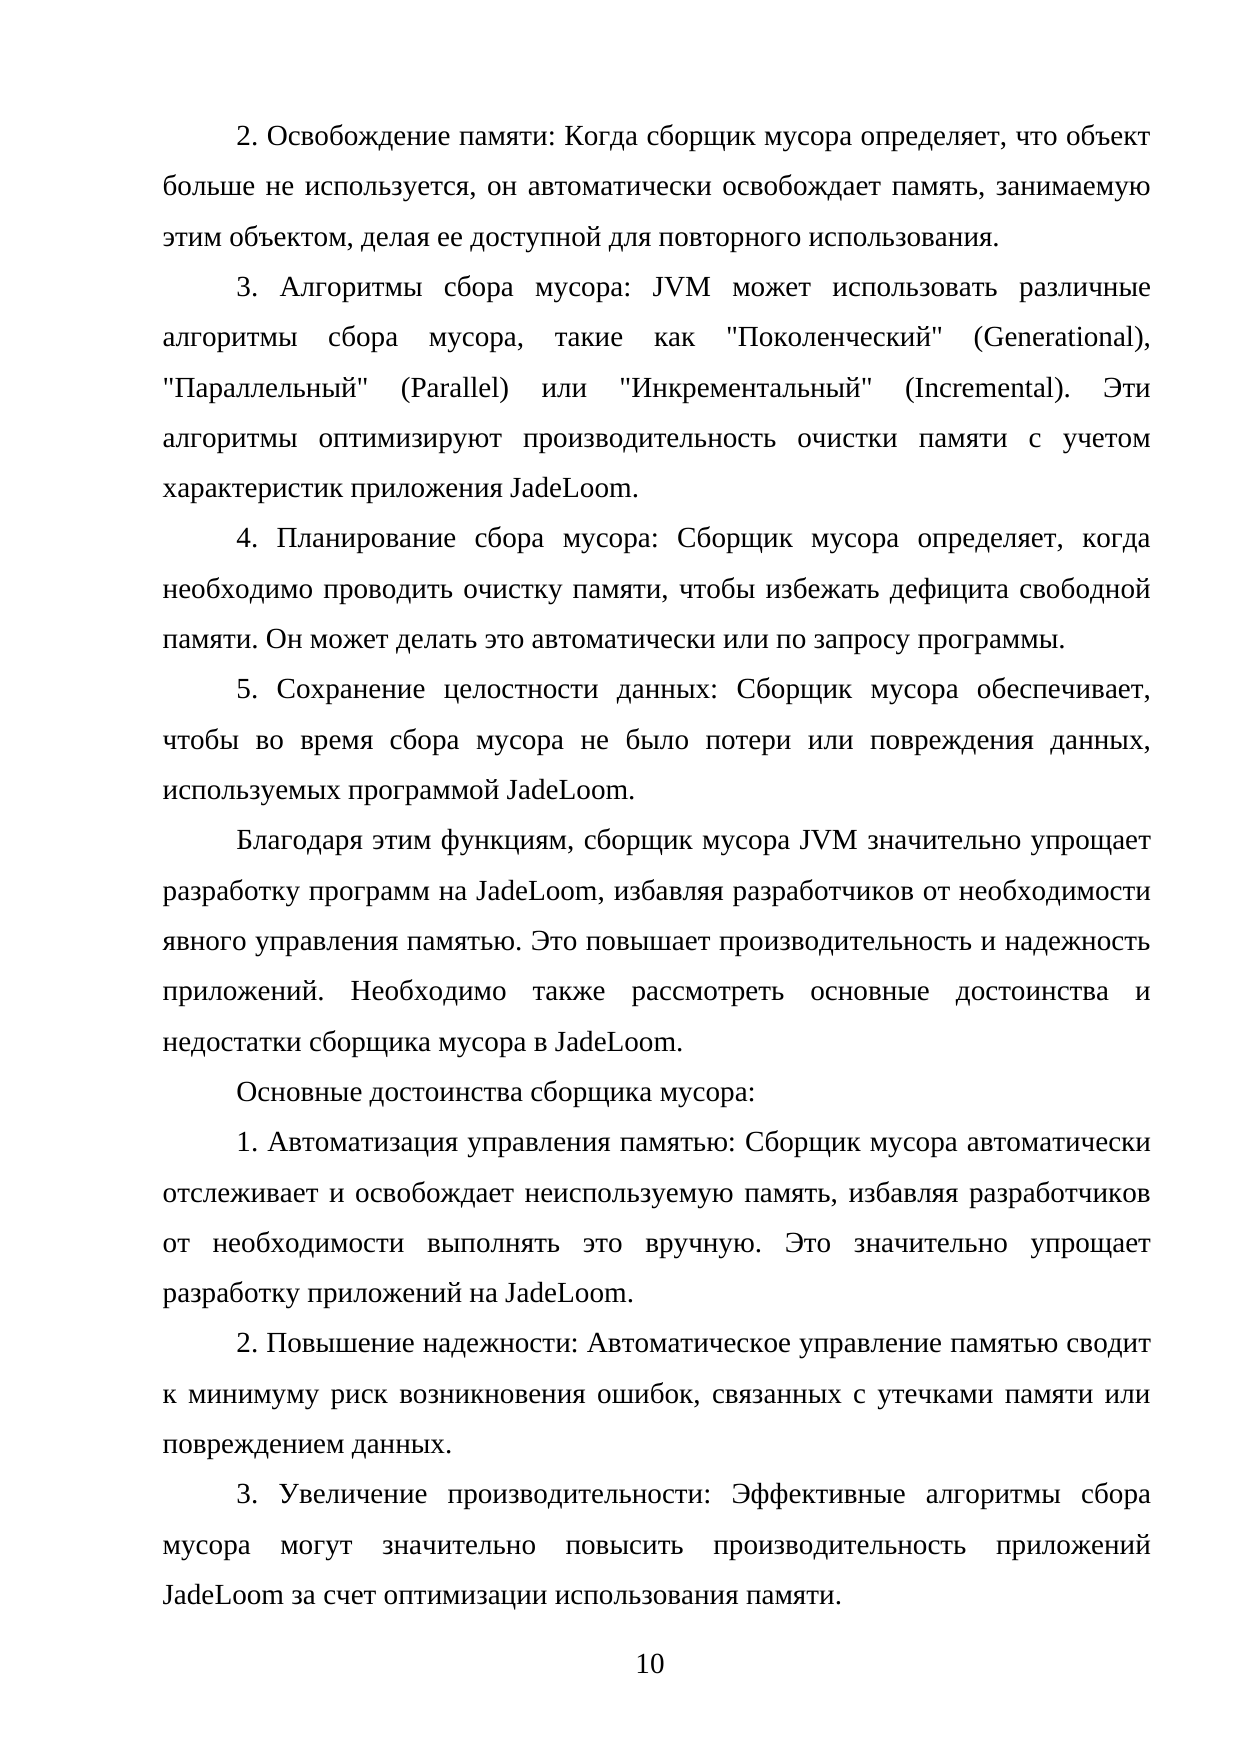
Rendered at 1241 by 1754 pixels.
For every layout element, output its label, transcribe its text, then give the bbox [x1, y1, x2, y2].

text Благодаря этим функциям, сборщик мусора JVM значительно упрощает разработку программ на JadeLoom, избавляя разработчиков от необходимости явного управления памятью. Это повышает производительность и надежность приложений. Необходимо также рассмотреть основные достоинства и недостатки сборщика мусора в JadeLoom. [162, 822, 1152, 1057]
text 3. Увеличение производительности: Эффективные алгоритмы сбора мусора могут значительно повысить производительность приложений JadeLoom за счет оптимизации использования памяти. [162, 1477, 1152, 1611]
text 2. Освобождение памяти: Когда сборщик мусора определяет, что объект больше не используется, он автоматически освобождает память, занимаемую этим объектом, делая ее доступной для повторного использования. [162, 118, 1152, 252]
text 1. Автоматизация управления памятью: Сборщик мусора автоматически отслеживает и освобождает неиспользуемую память, избавляя разработчиков от необходимости выполнять это вручную. Это значительно упрощает разработку приложений на JadeLoom. [162, 1124, 1152, 1309]
text 4. Планирование сбора мусора: Сборщик мусора определяет, когда необходимо проводить очистку памяти, чтобы избежать дефицита свободной памяти. Он может делать это автоматически или по запросу программы. [162, 521, 1152, 655]
text Основные достоинства сборщика мусора: [162, 1074, 1152, 1108]
text 3. Алгоритмы сбора мусора: JVM может использовать различные алгоритмы сбора мусора, такие как "Поколенческий" (Generational), "Параллельный" (Parallel) или "Инкрементальный" (Incremental). Эти алгоритмы оптимизируют производительность очистки памяти с учетом характеристик приложения JadeLoom. [162, 269, 1152, 504]
text 2. Повышение надежности: Автоматическое управление памятью сводит к минимуму риск возникновения ошибок, связанных с утечками памяти или повреждением данных. [162, 1326, 1152, 1460]
text 5. Сохранение целостности данных: Сборщик мусора обеспечивает, чтобы во время сбора мусора не было потери или повреждения данных, используемых программой JadeLoom. [162, 672, 1152, 806]
